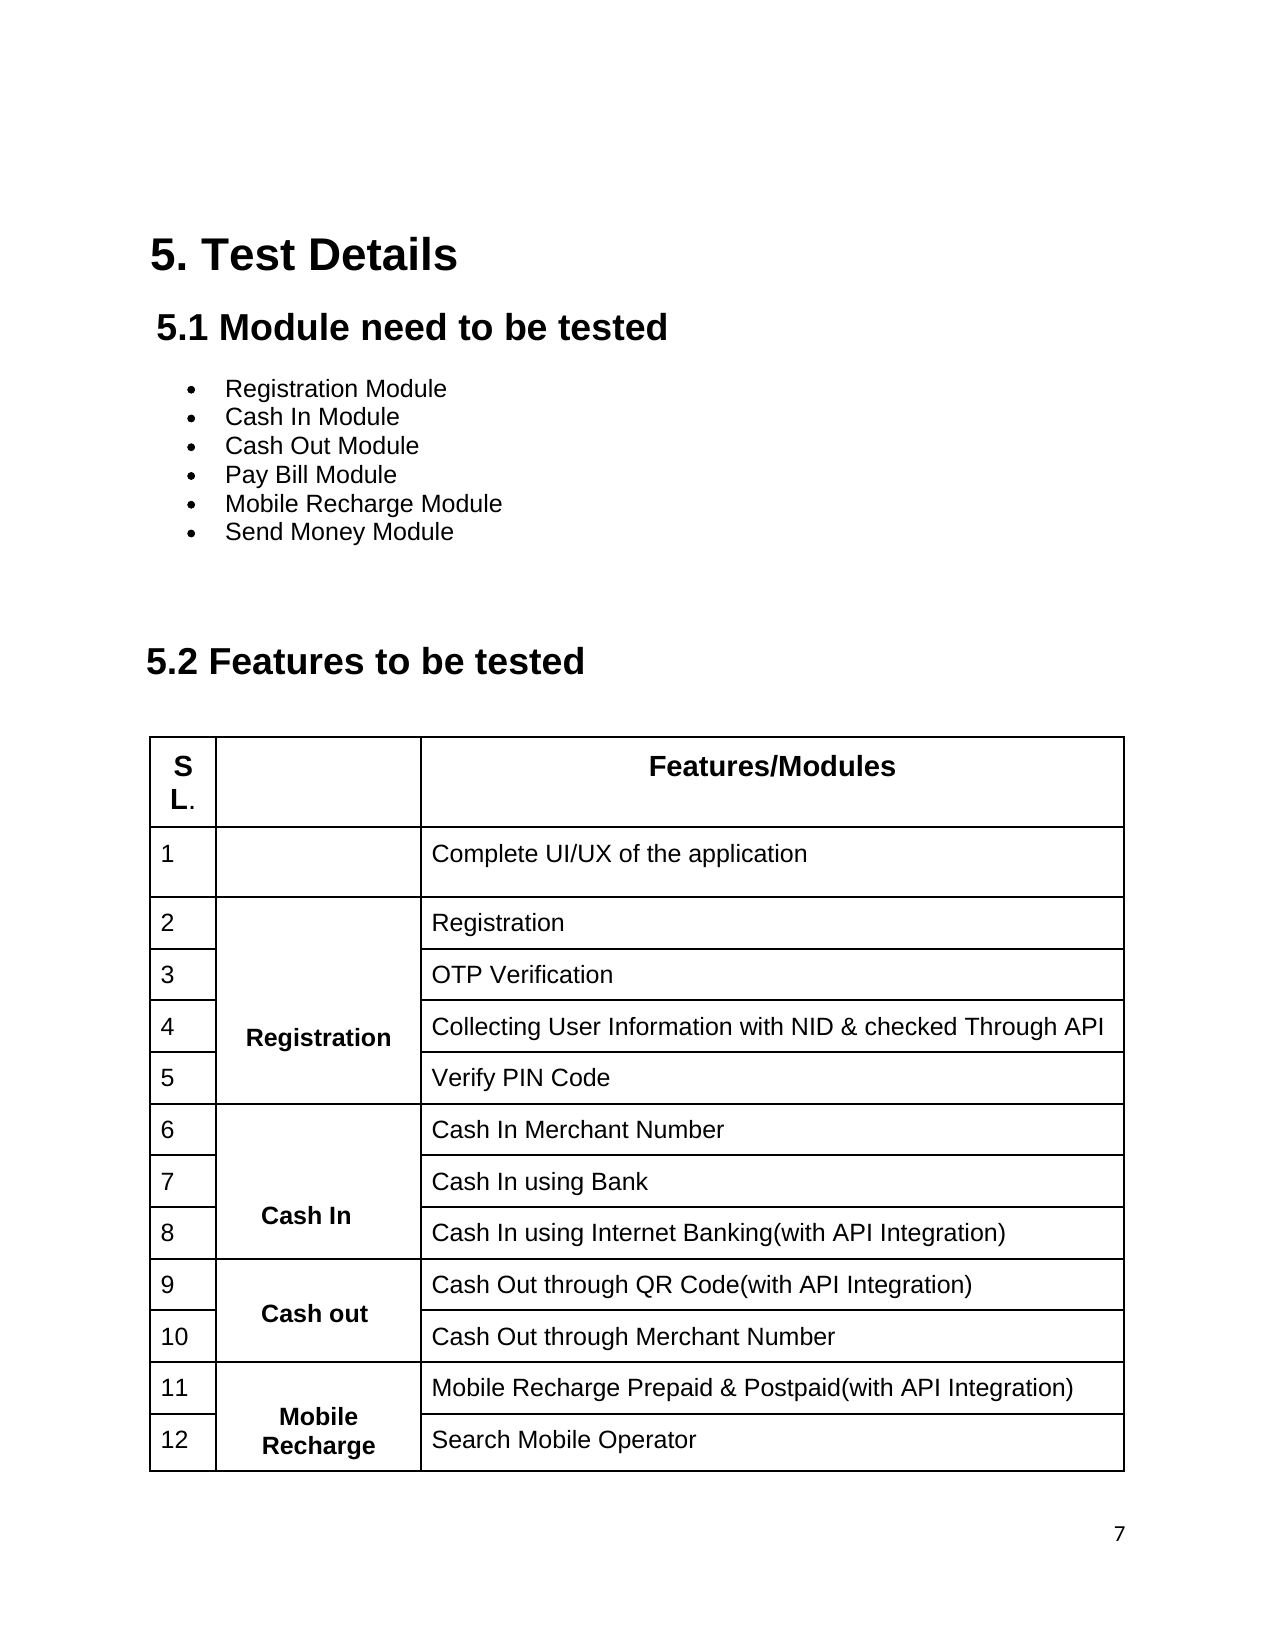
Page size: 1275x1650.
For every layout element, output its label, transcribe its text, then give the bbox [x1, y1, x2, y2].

table_cell 11 [151, 1363, 215, 1412]
table_cell Cash In Merchant Number [422, 1105, 1123, 1154]
table_cell Cash In [217, 1105, 420, 1257]
table_cell Cash Out through Merchant Number [422, 1311, 1123, 1361]
list Pay Bill Module [187, 460, 1125, 488]
text 5.1 Module need to be tested [94, 305, 1125, 348]
table_header Features/Modules [422, 738, 1123, 826]
table_header [217, 738, 420, 826]
table_cell [217, 828, 420, 896]
table_cell Cash out [217, 1260, 420, 1361]
table_cell 1 [151, 828, 215, 896]
list Mobile Recharge Module [187, 488, 1125, 517]
table_cell Cash In using Internet Banking(with API Integration) [422, 1208, 1123, 1257]
table_cell Mobile Recharge [217, 1363, 420, 1470]
table_cell 4 [151, 1001, 215, 1051]
list Cash Out Module [187, 431, 1125, 460]
table_cell 7 [151, 1156, 215, 1206]
list Cash In Module [187, 402, 1125, 431]
table_cell 10 [151, 1311, 215, 1361]
table_cell Complete UI/UX of the application [422, 828, 1123, 896]
table_cell 2 [151, 898, 215, 947]
table_cell Verify PIN Code [422, 1053, 1123, 1102]
table_cell OTP Verification [422, 950, 1123, 999]
list Registration Module [187, 373, 1125, 402]
list Send Money Module [187, 517, 1125, 546]
text 5.2 Features to be tested [94, 639, 1125, 682]
table_header SL. [151, 738, 215, 826]
table_cell Registration [422, 898, 1123, 947]
table_cell 3 [151, 950, 215, 999]
table_cell Collecting User Information with NID & checked Through API [422, 1001, 1123, 1051]
table_cell Cash Out through QR Code(with API Integration) [422, 1260, 1123, 1309]
table_cell 5 [151, 1053, 215, 1102]
table_cell 12 [151, 1415, 215, 1470]
table_cell Cash In using Bank [422, 1156, 1123, 1206]
table_cell Mobile Recharge Prepaid & Postpaid(with API Integration) [422, 1363, 1123, 1412]
text 5. Test Details [150, 228, 1125, 280]
table_cell Registration [217, 898, 420, 1102]
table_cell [422, 1415, 1123, 1470]
table_cell 8 [151, 1208, 215, 1257]
table_cell 9 [151, 1260, 215, 1309]
table_cell 6 [151, 1105, 215, 1154]
